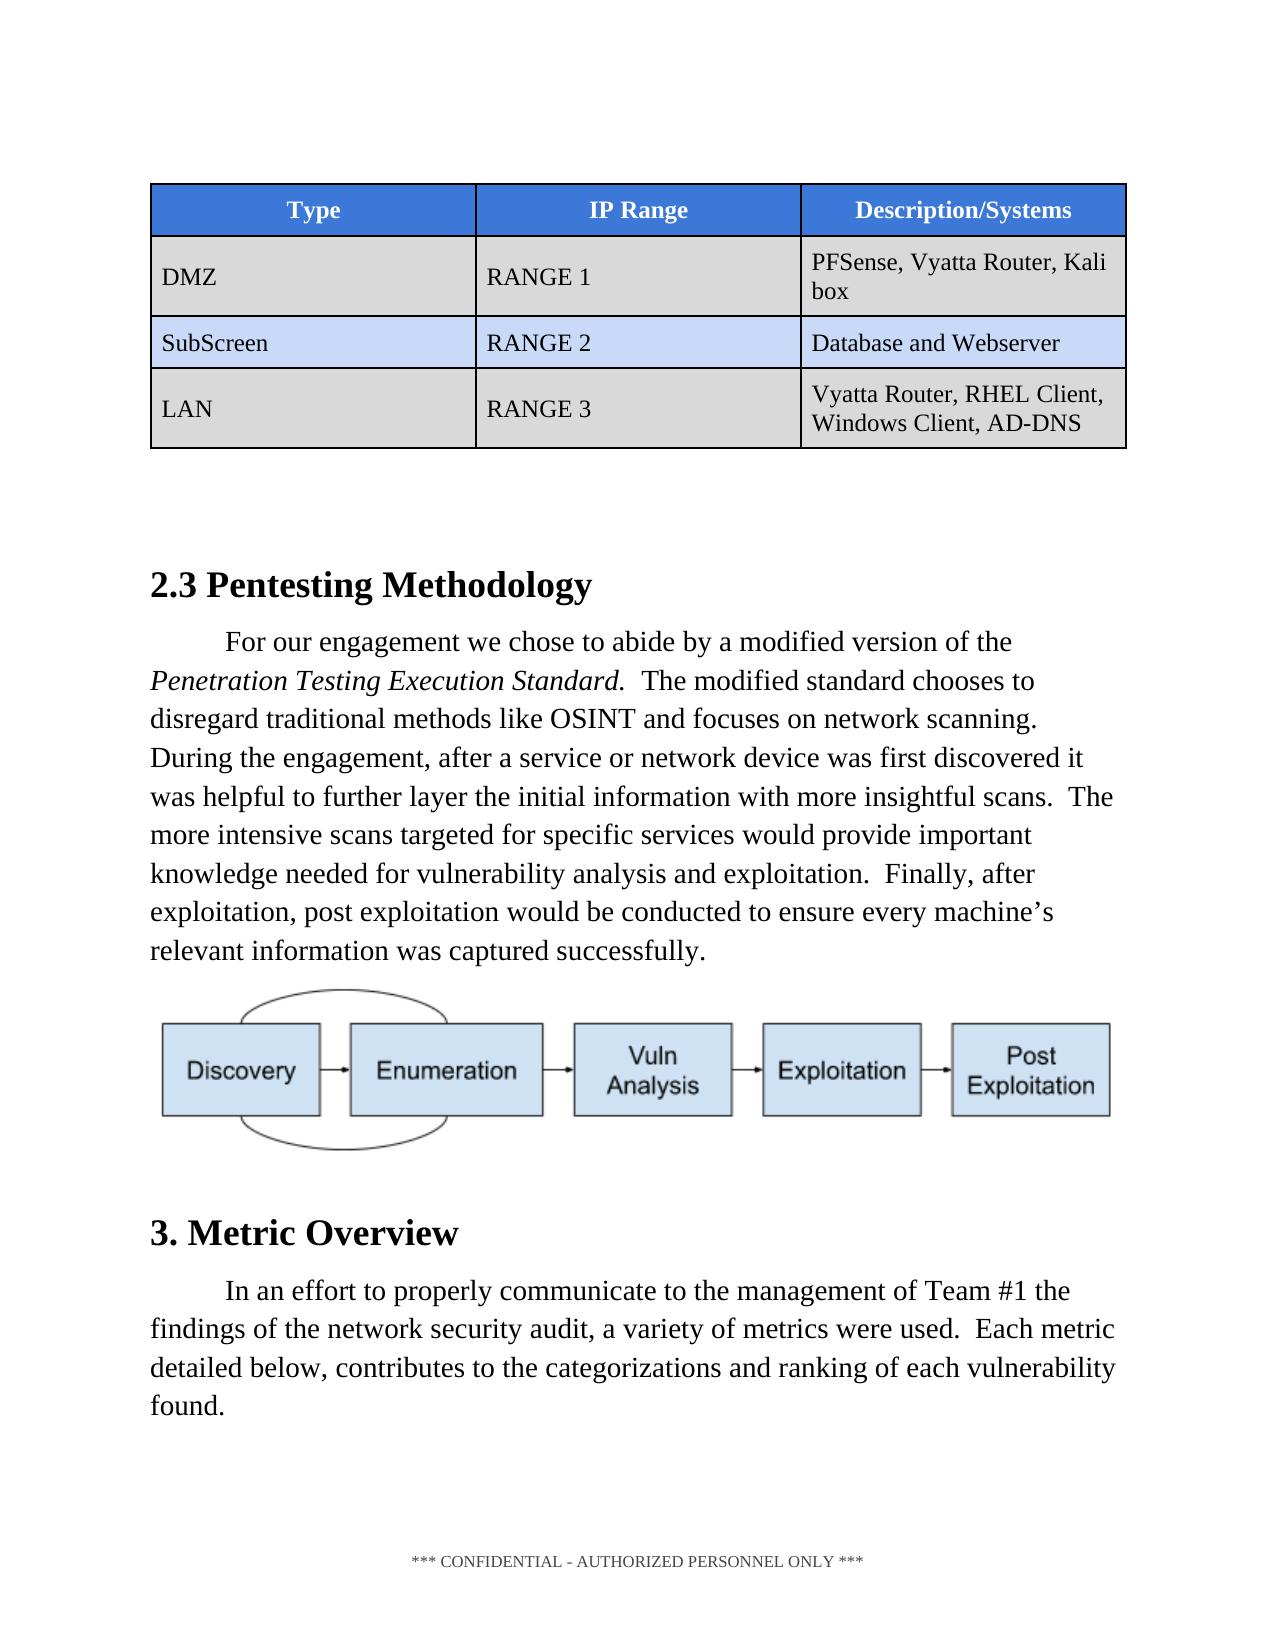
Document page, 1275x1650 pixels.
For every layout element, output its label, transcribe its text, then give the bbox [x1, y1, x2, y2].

table_cell Database and Webserver [802, 317, 1125, 367]
table_cell SubScreen [152, 317, 475, 367]
table_cell RANGE 3 [477, 369, 800, 447]
picture [150, 971, 1125, 1166]
table_header Description/Systems [802, 185, 1125, 235]
text In an effort to properly communicate to the management of Team #1 the findings of the network security audit, a variety of metrics were used. Each metric detailed below, contributes to the categorizations and ranking of each vulnerability found. [150, 1273, 1125, 1422]
table_cell PFSense, Vyatta Router, Kali box [802, 237, 1125, 315]
table_cell DMZ [152, 237, 475, 315]
table_cell LAN [152, 369, 475, 447]
table_cell Vyatta Router, RHEL Client, Windows Client, AD-DNS [802, 369, 1125, 447]
subtitle 2.3 Pentesting Methodology [150, 562, 1125, 606]
table_cell RANGE 2 [477, 317, 800, 367]
subtitle 3. Metric Overview [150, 1211, 1125, 1254]
table_cell RANGE 1 [477, 237, 800, 315]
table_header Type [152, 185, 475, 235]
table_header IP Range [477, 185, 800, 235]
text For our engagement we chose to abide by a modified version of the Penetration Testing Execution Standard. The modified standard chooses to disregard traditional methods like OSINT and focuses on network scanning. During the engagement, after a service or network device was first discovered it was helpful to further layer the initial information with more insightful scans. The more intensive scans targeted for specific services would provide important knowledge needed for vulnerability analysis and exploitation. Finally, after exploitation, post exploitation would be conducted to ensure every machine’s relevant information was captured successfully. [150, 624, 1125, 966]
